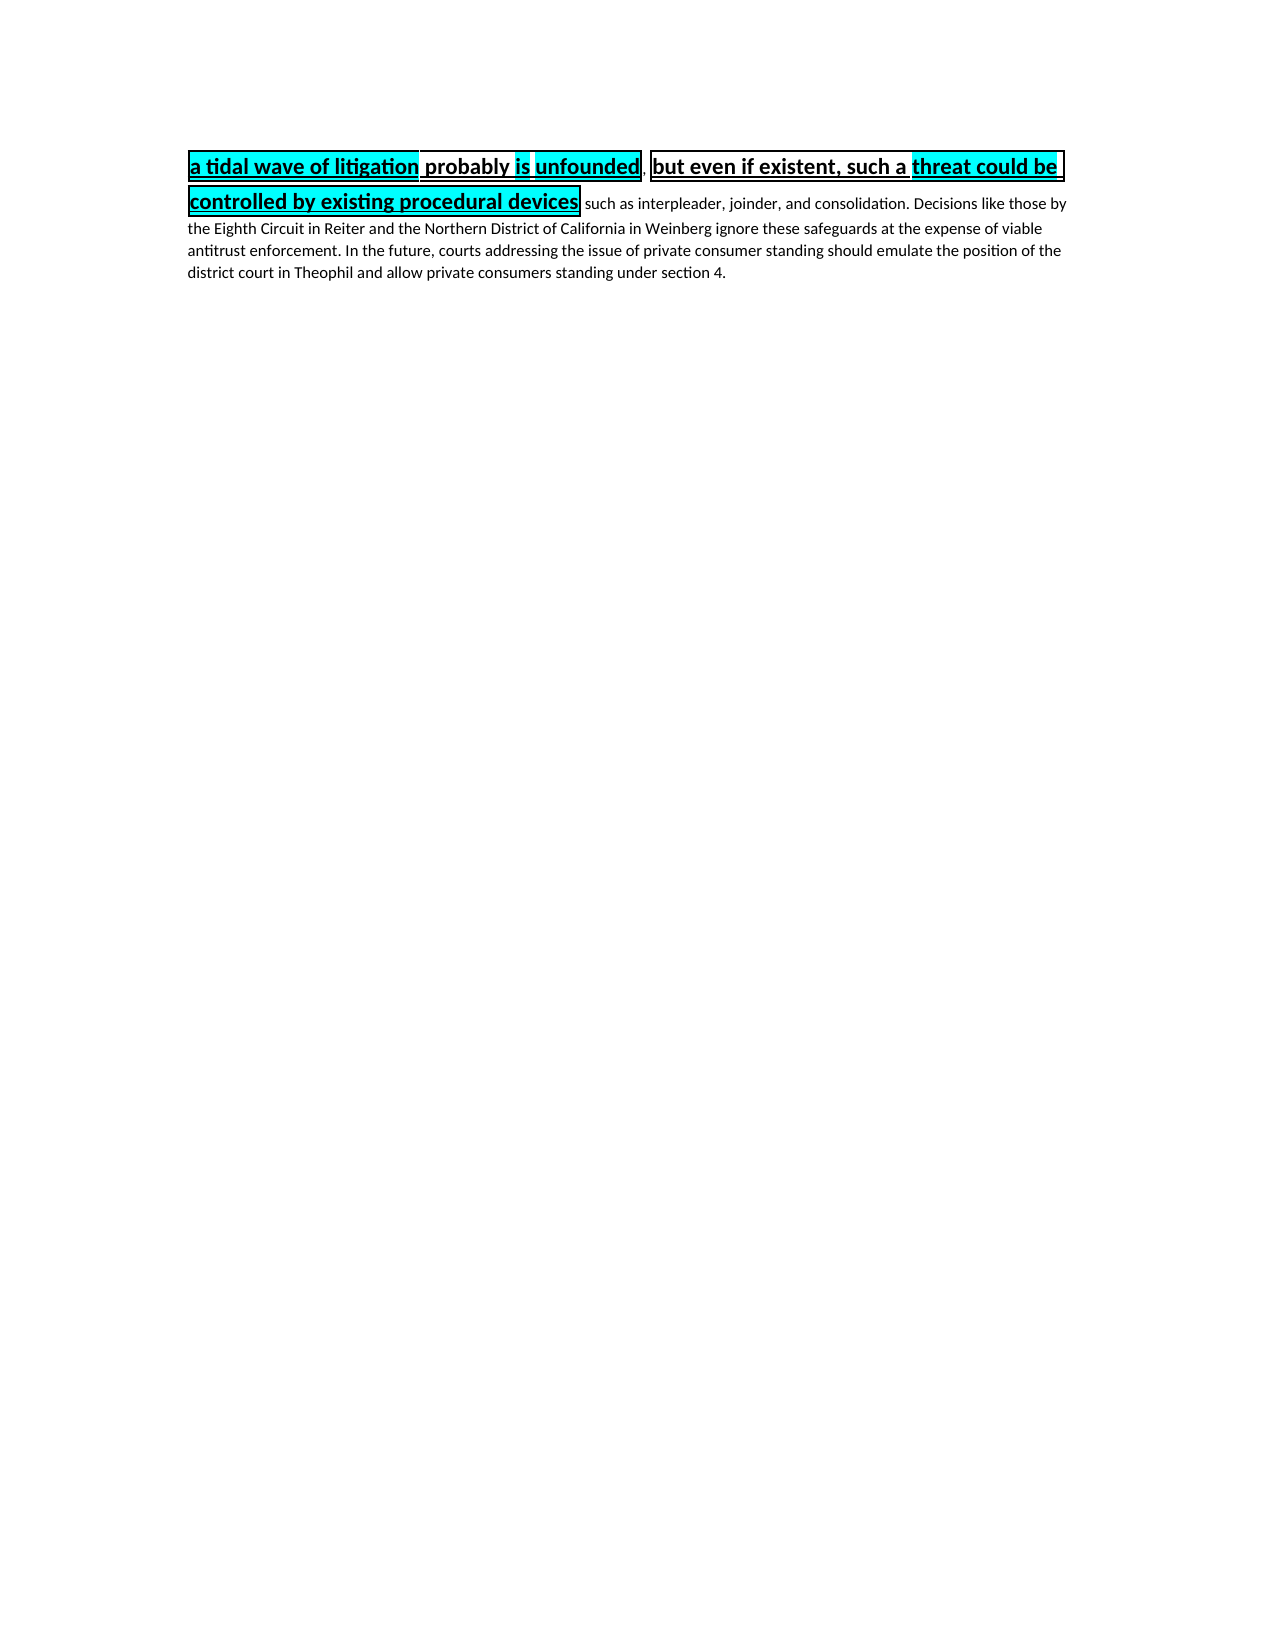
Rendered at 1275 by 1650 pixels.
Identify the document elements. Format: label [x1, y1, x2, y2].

text [187, 150, 1087, 282]
